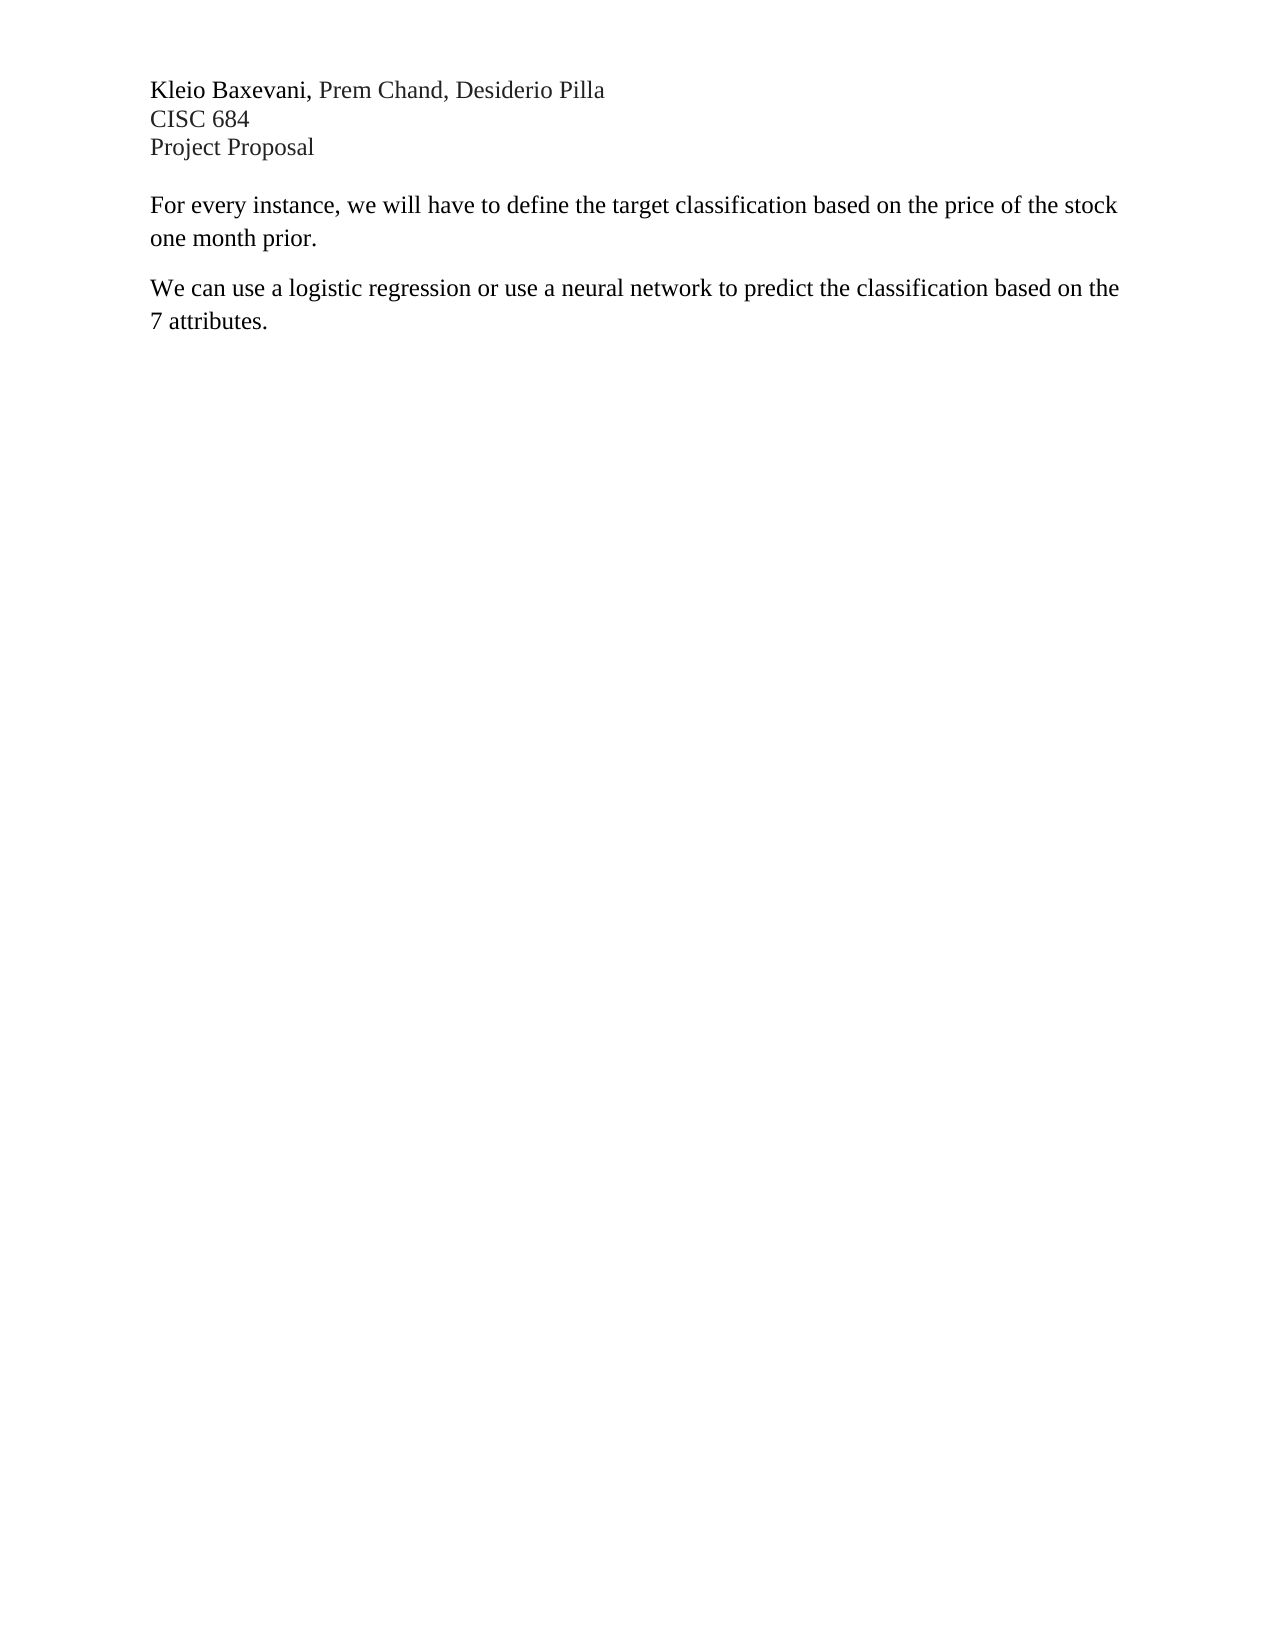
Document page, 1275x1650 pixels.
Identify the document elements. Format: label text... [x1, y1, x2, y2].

text For every instance, we will have to define the target classification based on the price of the stock one month prior. [150, 190, 1125, 252]
text We can use a logistic regression or use a neural network to predict the classification based on the 7 attributes. [150, 273, 1125, 334]
